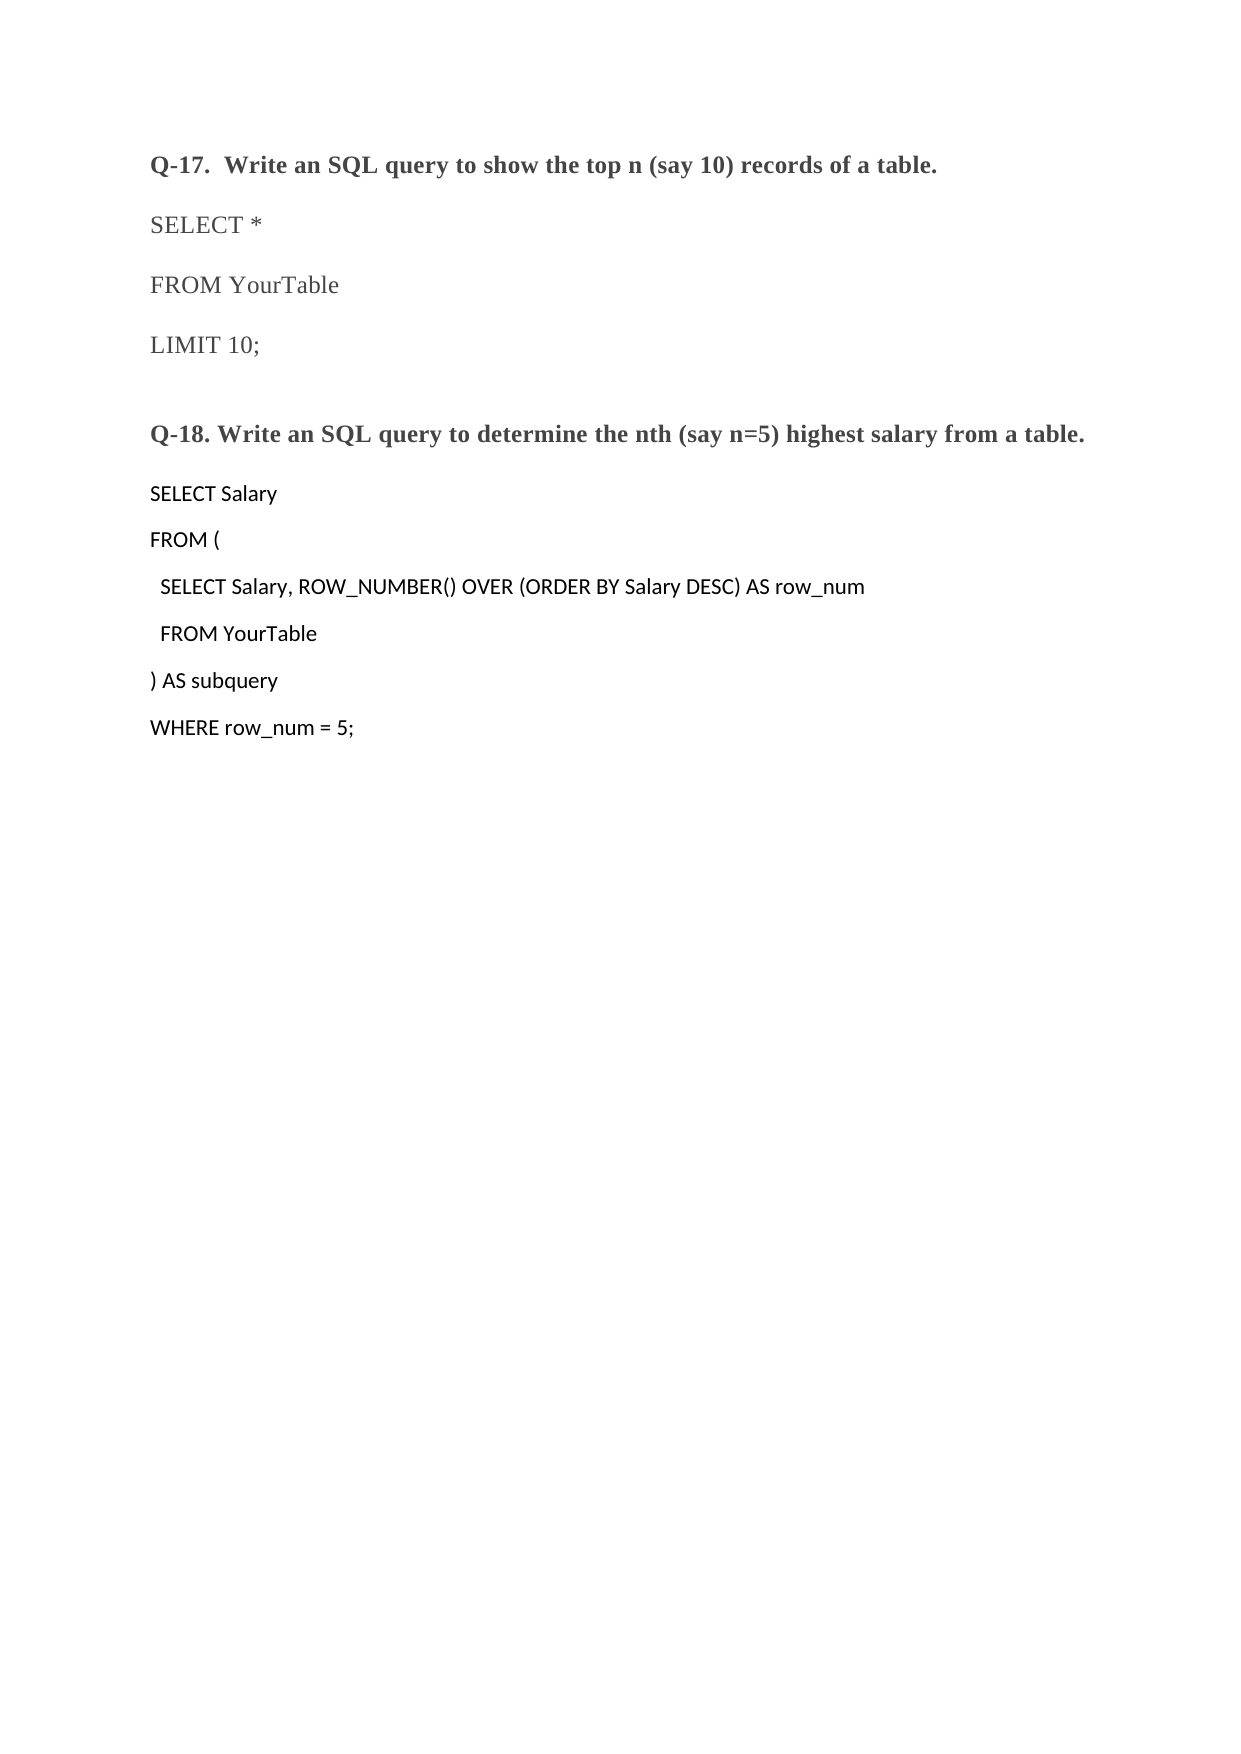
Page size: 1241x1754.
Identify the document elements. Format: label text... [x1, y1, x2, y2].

subtitle SELECT * [150, 210, 1090, 239]
subtitle LIMIT 10; [150, 330, 1090, 359]
text SELECT Salary [150, 479, 1090, 507]
subtitle FROM YourTable [150, 270, 1090, 299]
text SELECT Salary, ROW_NUMBER() OVER (ORDER BY Salary DESC) AS row_num [150, 572, 1090, 601]
text WHERE row_num = 5; [150, 713, 1090, 741]
subtitle Q-18. Write an SQL query to determine the nth (say n=5) highest salary from a table. [150, 390, 1090, 447]
text FROM ( [150, 526, 1090, 554]
subtitle Q-17. Write an SQL query to show the top n (say 10) records of a table. [150, 150, 1090, 179]
text FROM YourTable [150, 619, 1090, 647]
text ) AS subquery [150, 666, 1090, 694]
